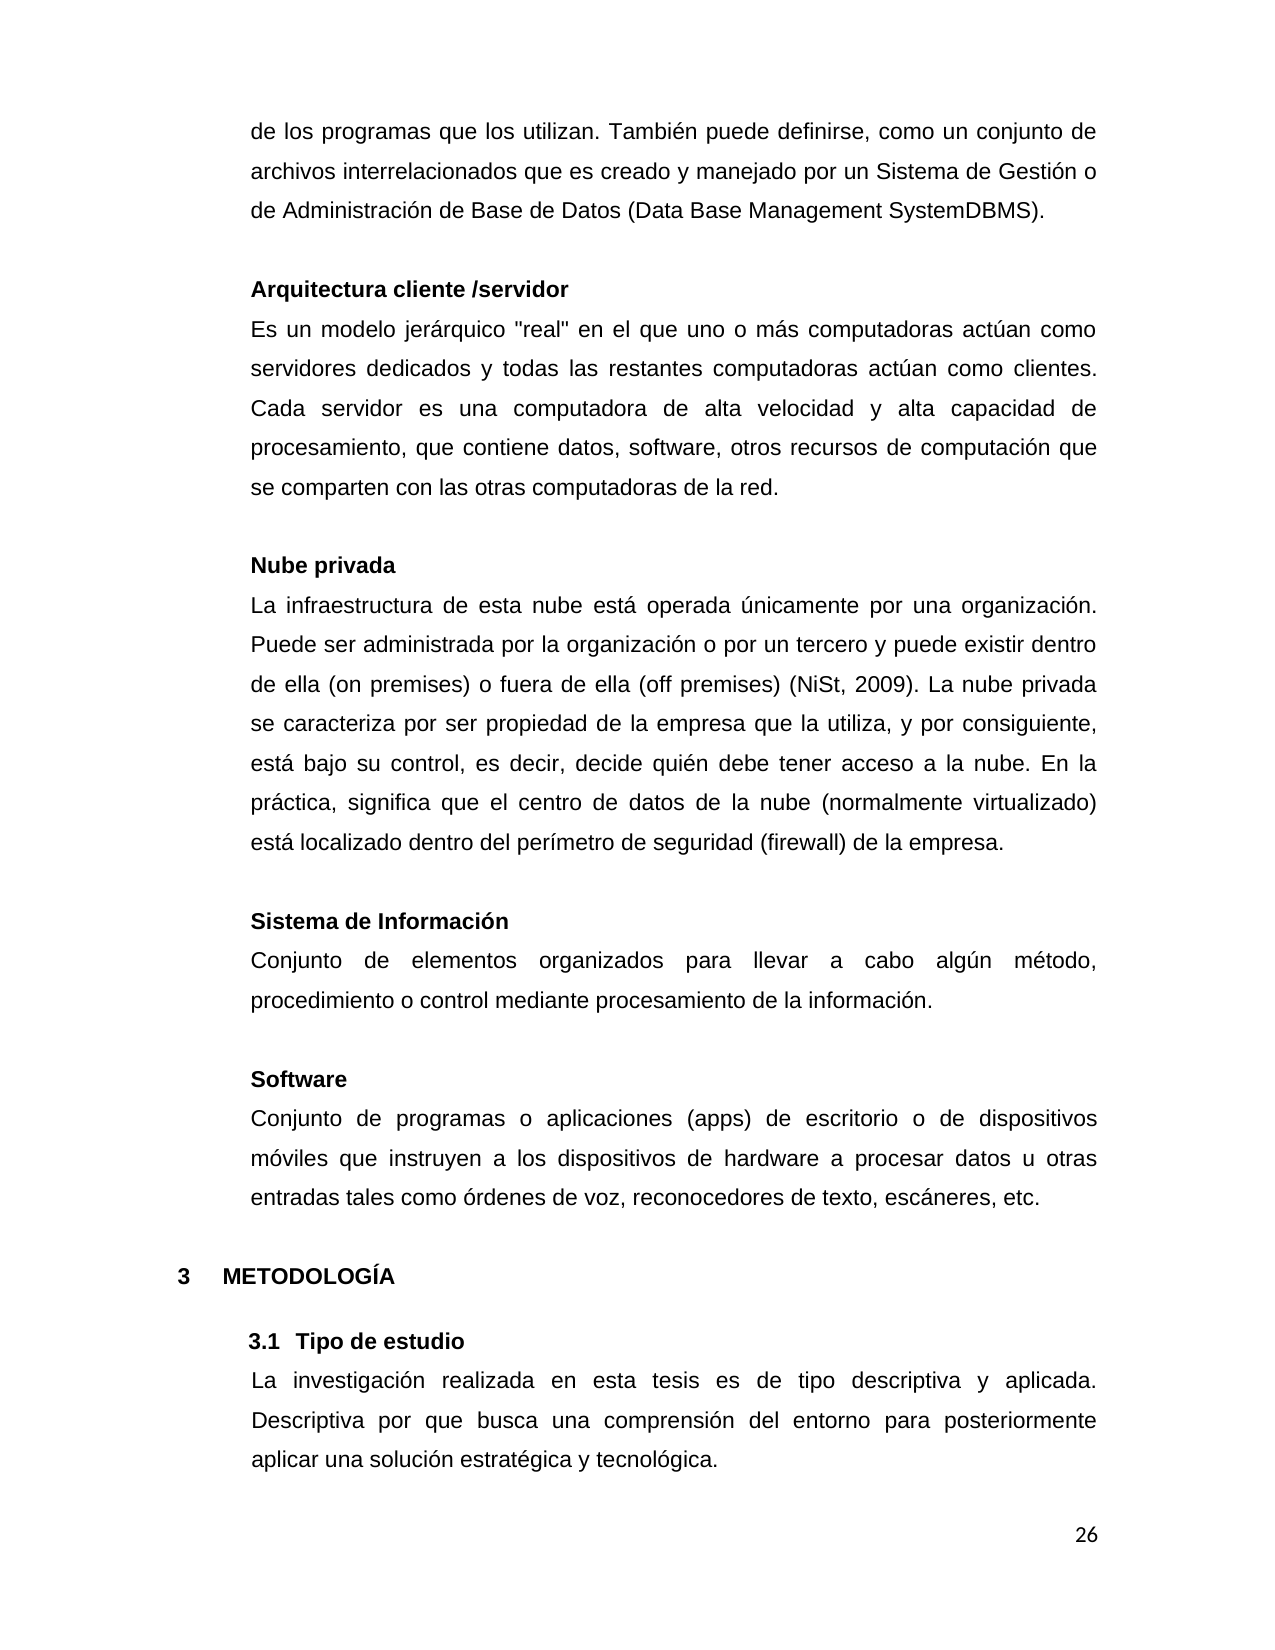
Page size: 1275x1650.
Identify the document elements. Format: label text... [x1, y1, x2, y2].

text Arquitectura cliente /servidor [250, 276, 1098, 302]
subtitle METODOLOGÍA [177, 1263, 1098, 1289]
text Conjunto de programas o aplicaciones (apps) de escritorio o de dispositivos móviles que instruyen a los dispositivos de hardware a procesar datos u otras entradas tales como órdenes de voz, reconocedores de texto, escáneres, etc. [250, 1105, 1098, 1211]
text La investigación realizada en esta tesis es de tipo descriptiva y aplicada. Descriptiva por que busca una comprensión del entorno para posteriormente aplicar una solución estratégica y tecnológica. [251, 1367, 1098, 1472]
text Sistema de Información [250, 908, 1098, 934]
text Software [250, 1066, 1098, 1092]
text Conjunto de elementos organizados para llevar a cabo algún método, procedimiento o control mediante procesamiento de la información. [250, 947, 1098, 1013]
text Es un modelo jerárquico "real" en el que uno o más computadoras actúan como servidores dedicados y todas las restantes computadoras actúan como clientes. Cada servidor es una computadora de alta velocidad y alta capacidad de procesamiento, que contiene datos, software, otros recursos de computación que se comparten con las otras computadoras de la red. [250, 316, 1098, 500]
subtitle Tipo de estudio [248, 1328, 1098, 1354]
text Nube privada [250, 552, 1098, 579]
text La infraestructura de esta nube está operada únicamente por una organización. Puede ser administrada por la organización o por un tercero y puede existir dentro de ella (on premises) o fuera de ella (off premises) (NiSt, 2009). La nube privada se caracteriza por ser propiedad de la empresa que la utiliza, y por consiguiente, está bajo su control, es decir, decide quién debe tener acceso a la nube. En la práctica, significa que el centro de datos de la nube (normalmente virtualizado) está localizado dentro del perímetro de seguridad (firewall) de la empresa. [250, 592, 1098, 855]
